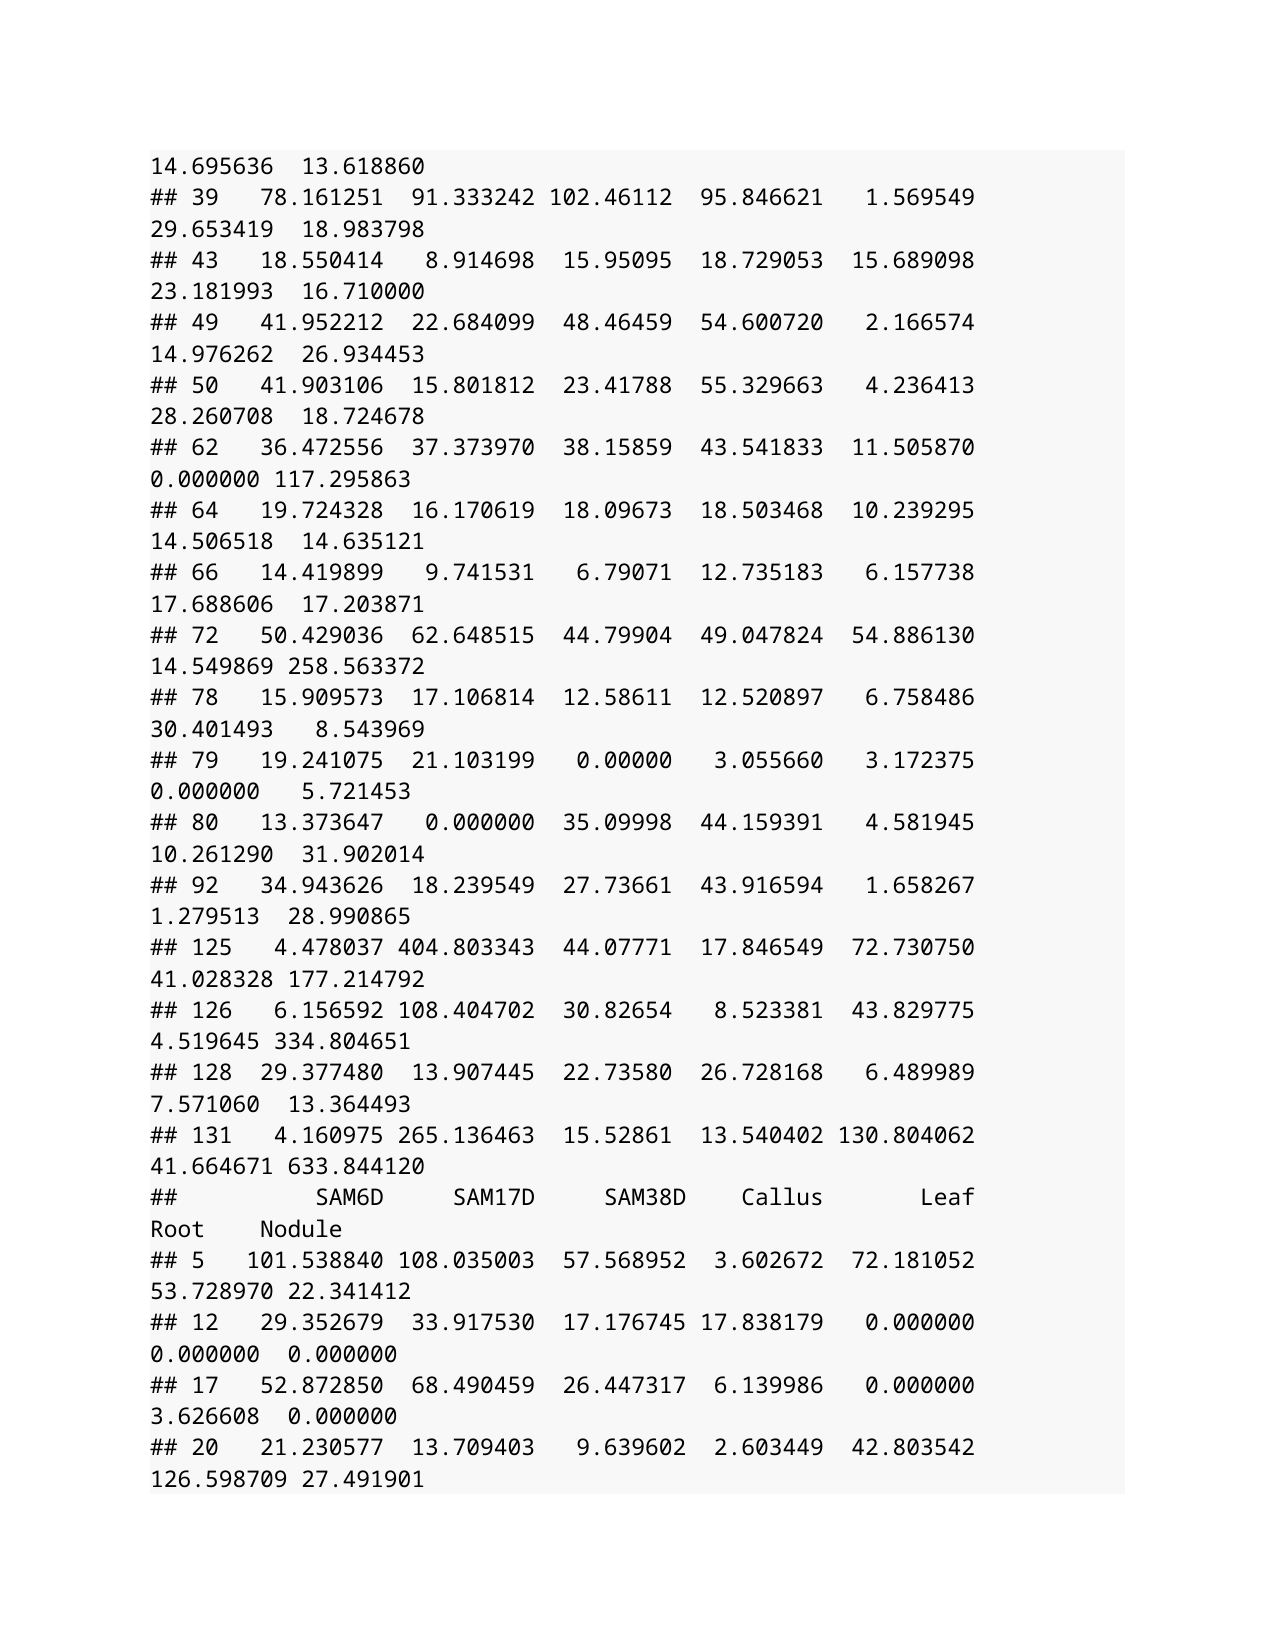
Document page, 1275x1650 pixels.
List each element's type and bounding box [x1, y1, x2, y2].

text [150, 150, 1125, 1494]
